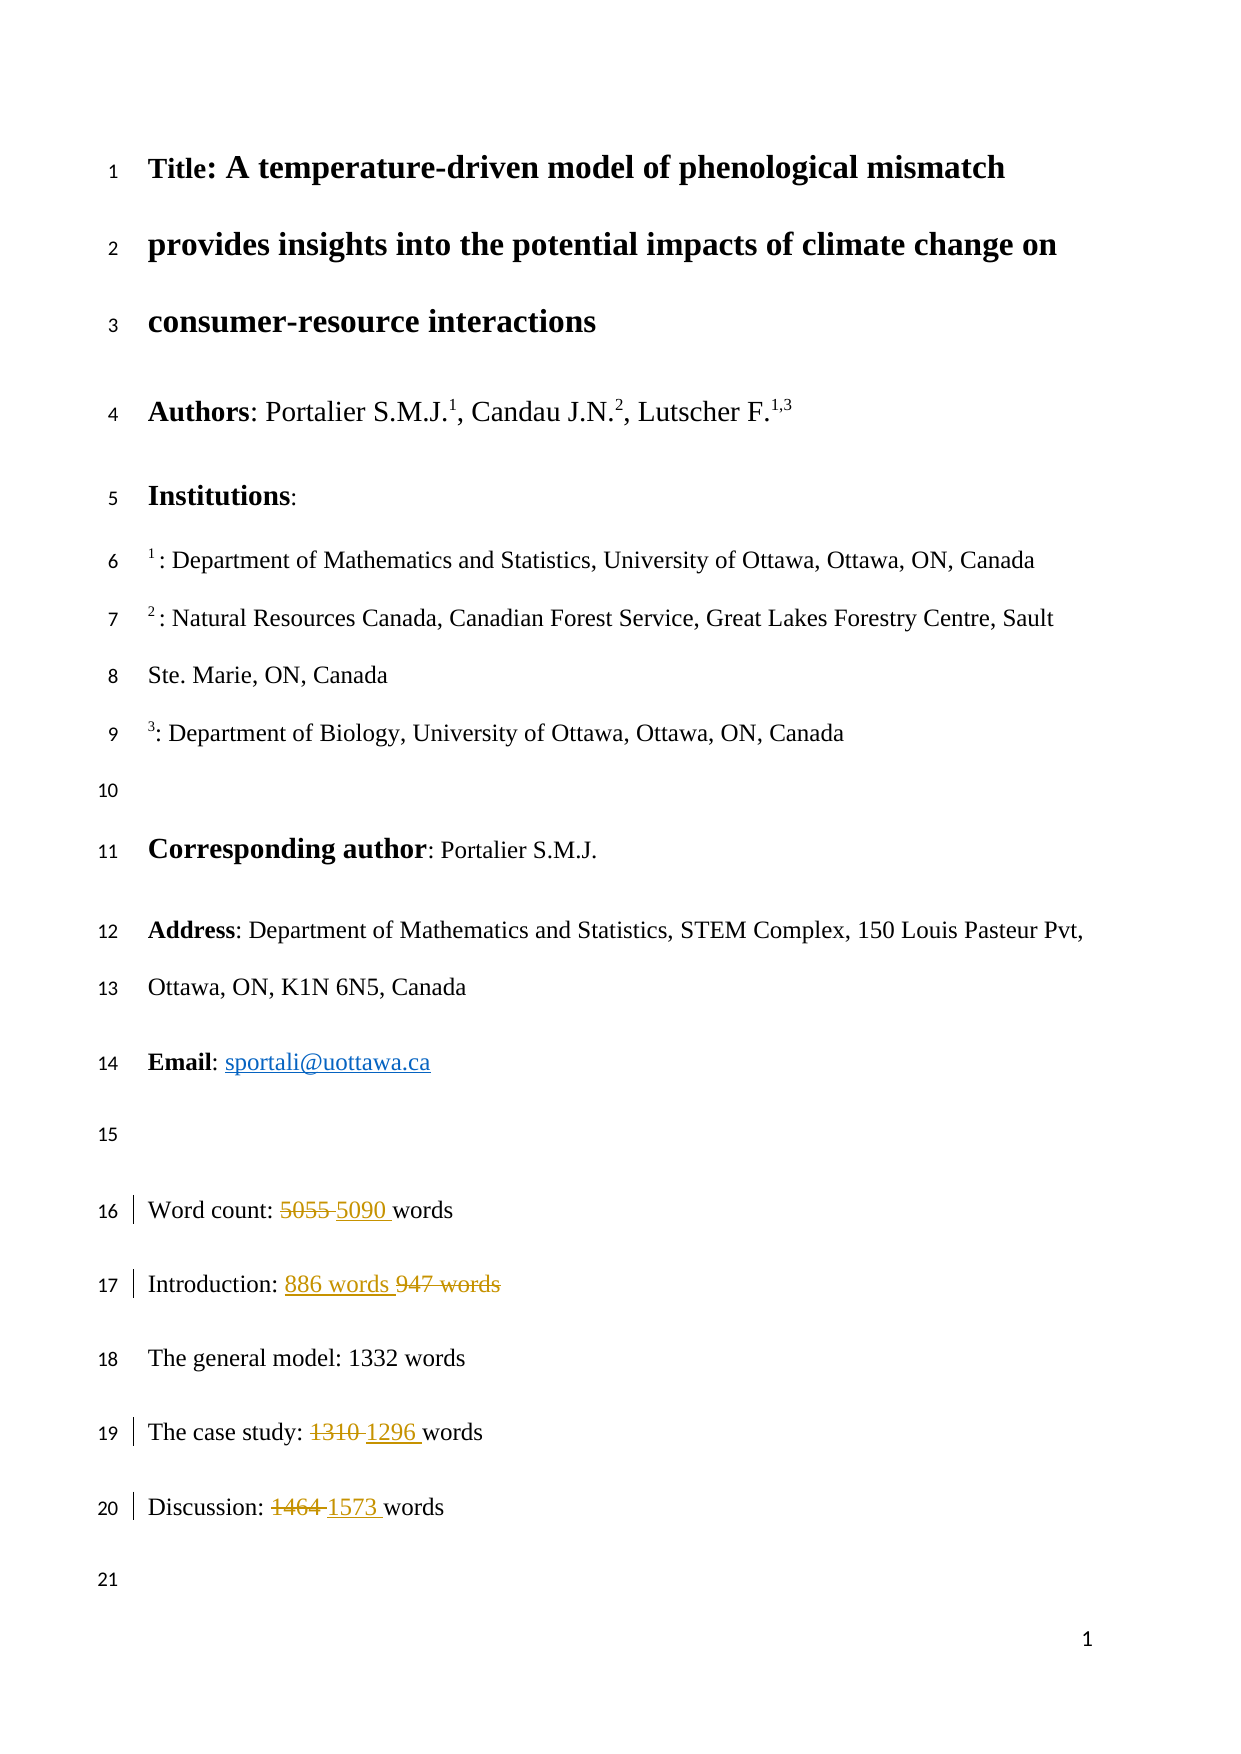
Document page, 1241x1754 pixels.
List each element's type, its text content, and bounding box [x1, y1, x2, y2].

text Discussion: words [148, 1492, 1093, 1520]
text Institutions: [148, 478, 1093, 512]
text 2 : Natural Resources Canada, Canadian Forest Service, Great Lakes Forestry Centre, Sault Ste. Marie, ON, Canada [148, 603, 1093, 689]
text Word count: words [148, 1195, 1093, 1224]
text Authors: Portalier S.M.J.1, Candau J.N.2, Lutscher F.1,3 [148, 394, 1093, 428]
text Address: Department of Mathematics and Statistics, STEM Complex, 150 Louis Pasteur Pvt, Ottawa, ON, K1N 6N5, Canada [148, 915, 1093, 1001]
text 1 : Department of Mathematics and Statistics, University of Ottawa, Ottawa, ON, Canada [148, 545, 1093, 574]
text The general model: 1332 words [148, 1343, 1093, 1372]
text The case study: words [148, 1417, 1093, 1446]
text Introduction: [148, 1269, 1093, 1298]
text Title: A temperature-driven model of phenological mismatch provides insights into the potential impacts of climate change on consumer-resource interactions [148, 148, 1093, 339]
text Corresponding author: Portalier S.M.J. [148, 831, 1093, 865]
text 3: Department of Biology, University of Ottawa, Ottawa, ON, Canada [148, 718, 1093, 746]
text Email: sportali@uottawa.ca [148, 1047, 1093, 1075]
